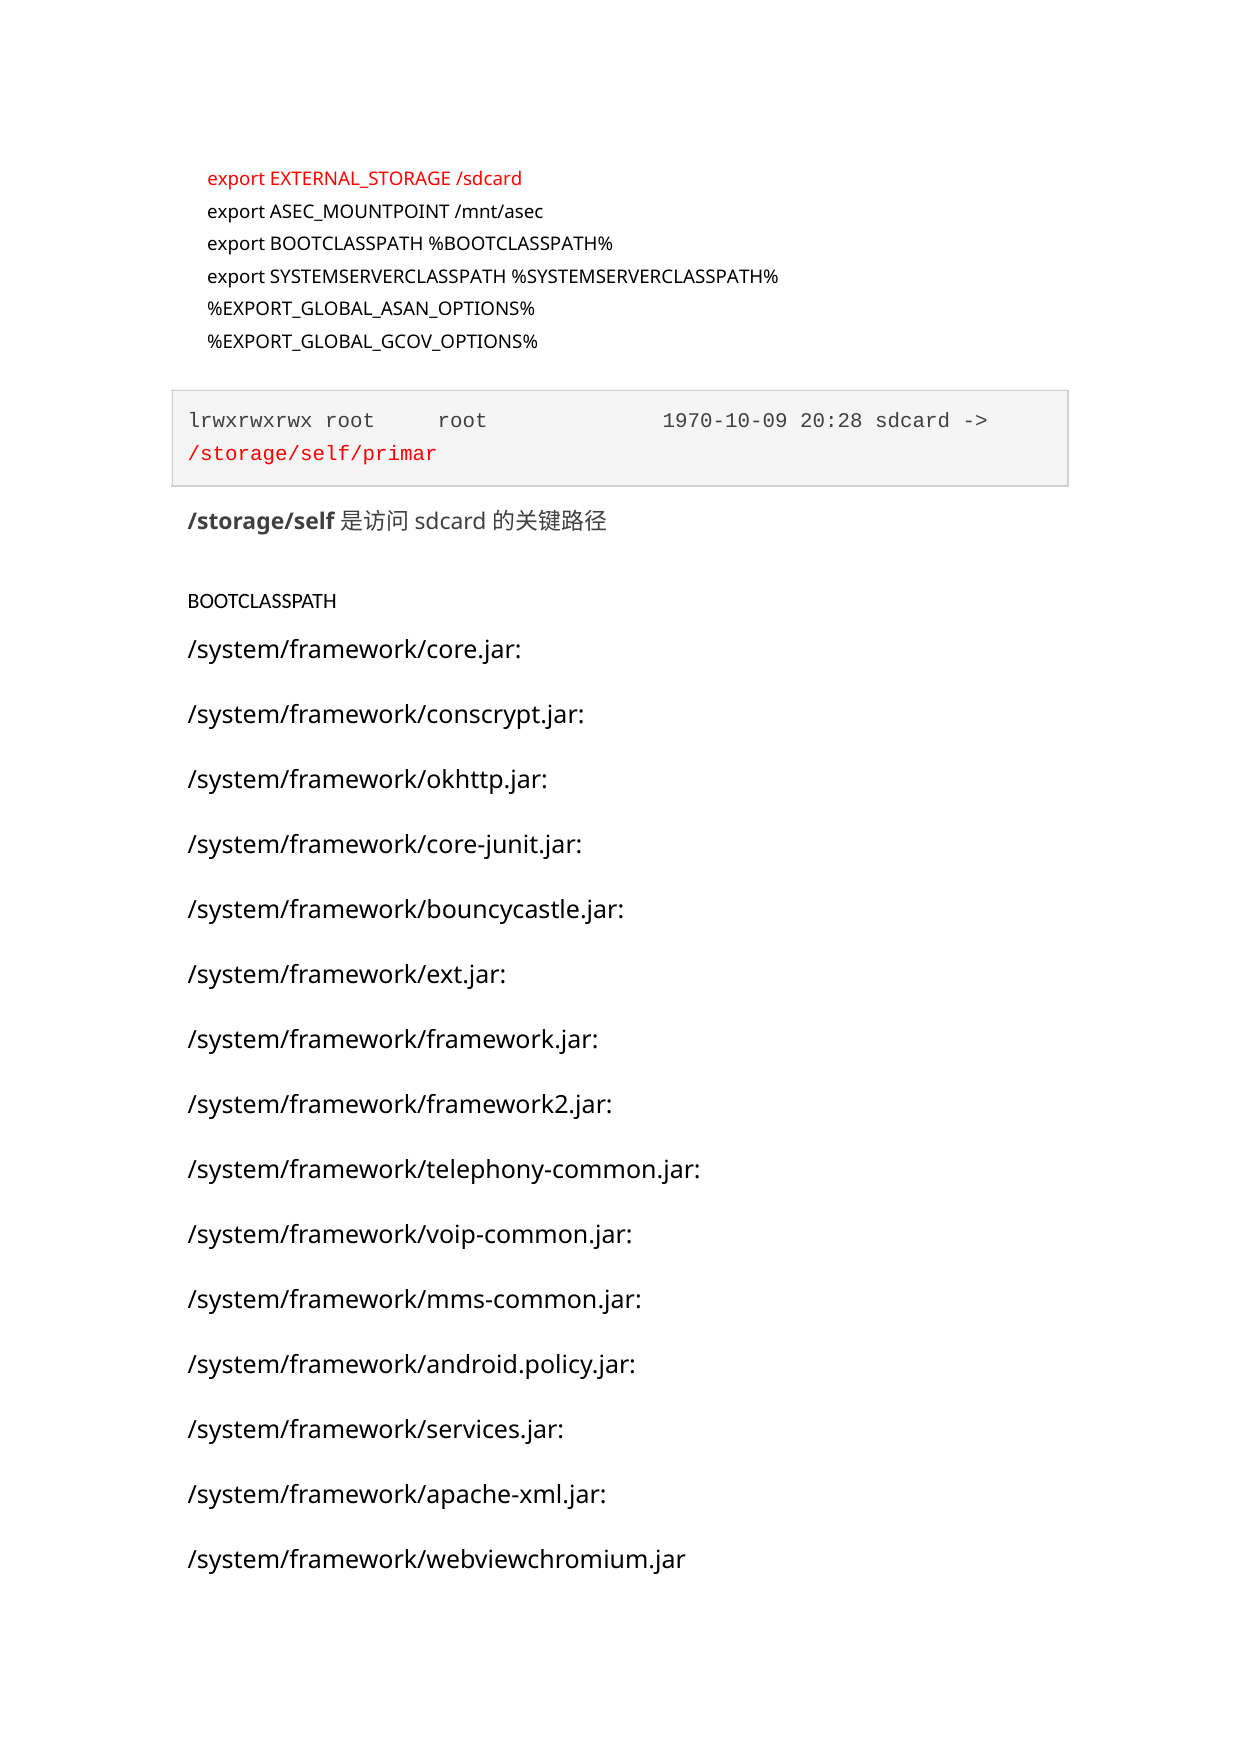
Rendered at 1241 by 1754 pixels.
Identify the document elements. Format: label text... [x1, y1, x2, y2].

text lrwxrwxrwx root root 1970-10-09 20:28 sdcard -> /storage/self/primar [173, 391, 1067, 485]
text BOOTCLASSPATH [187, 584, 1053, 617]
text /storage/self 是访问 sdcard 的关键路径 [187, 487, 1053, 552]
